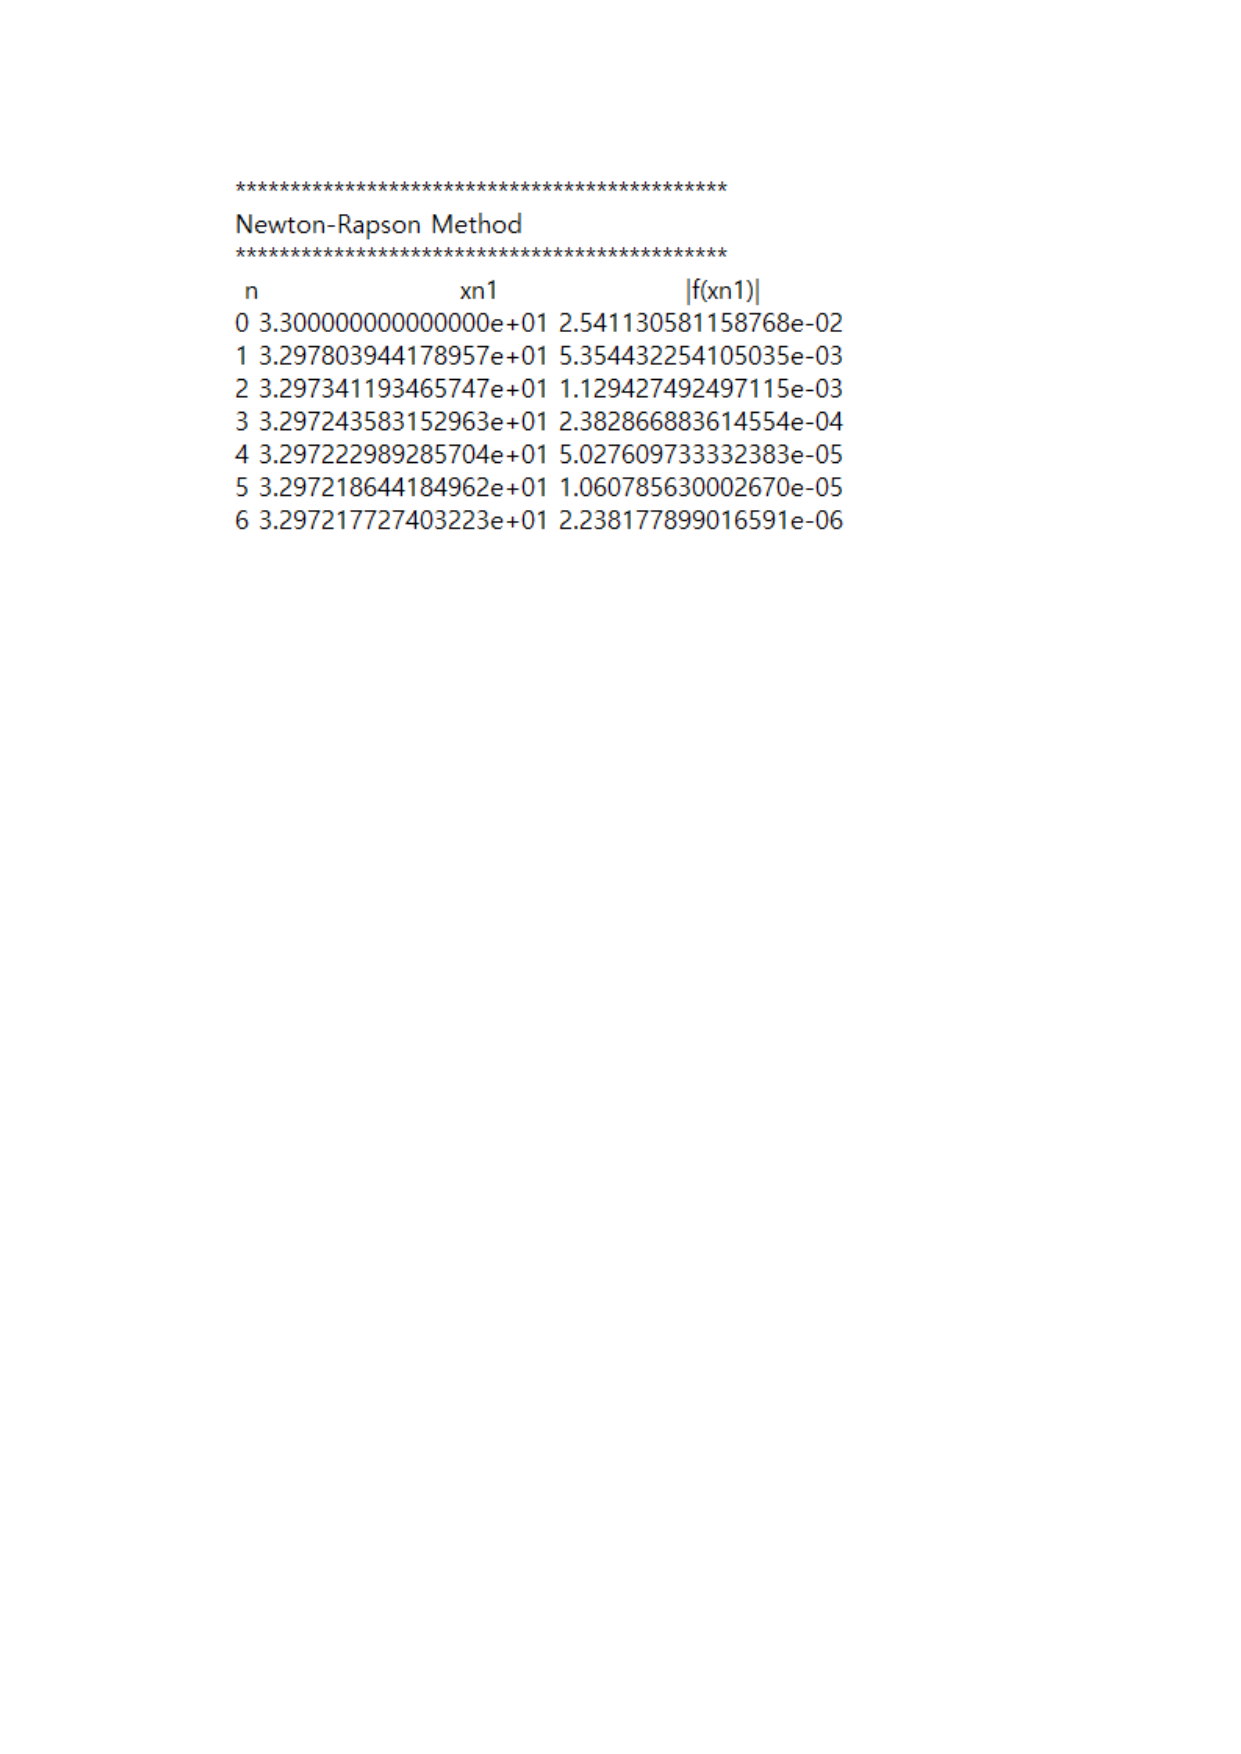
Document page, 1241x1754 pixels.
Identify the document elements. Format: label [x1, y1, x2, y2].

picture [229, 177, 914, 545]
